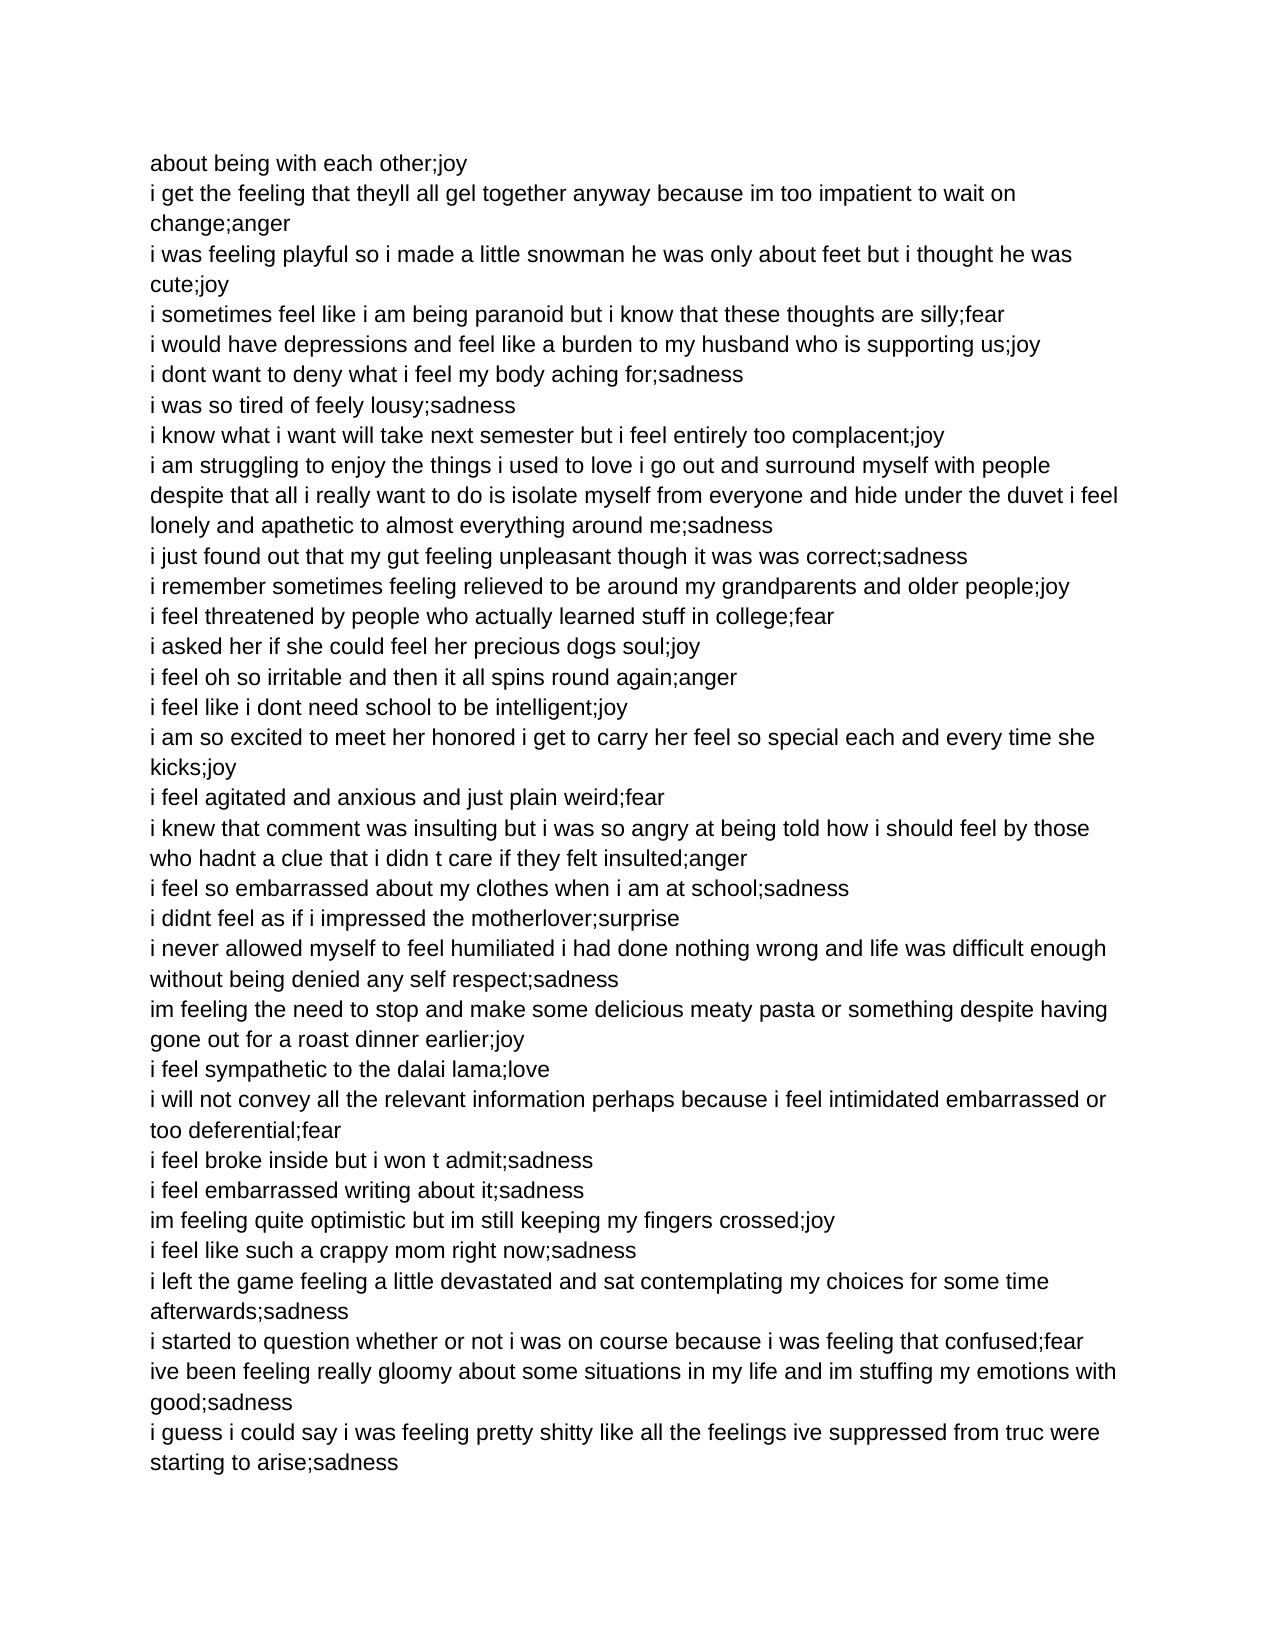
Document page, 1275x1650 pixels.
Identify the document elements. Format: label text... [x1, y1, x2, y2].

text i left the game feeling a little devastated and sat contemplating my choices for some time afterwards;sadness [150, 1268, 1125, 1324]
text ive been feeling really gloomy about some situations in my life and im stuffing my emotions with good;sadness [150, 1358, 1125, 1415]
text i was so tired of feely lousy;sadness [150, 392, 1125, 418]
text i didnt feel as if i impressed the motherlover;surprise [150, 905, 1125, 932]
text i will not convey all the relevant information perhaps because i feel intimidated embarrassed or too deferential;fear [150, 1086, 1125, 1143]
text i feel threatened by people who actually learned stuff in college;fear [150, 603, 1125, 629]
text i just found out that my gut feeling unpleasant though it was was correct;sadness [150, 543, 1125, 569]
text i was feeling playful so i made a little snowman he was only about feet but i thought he was cute;joy [150, 241, 1125, 297]
text i feel so embarrassed about my clothes when i am at school;sadness [150, 875, 1125, 901]
text i feel embarrassed writing about it;sadness [150, 1177, 1125, 1203]
text i started to question whether or not i was on course because i was feeling that confused;fear [150, 1328, 1125, 1354]
text i feel sympathetic to the dalai lama;love [150, 1056, 1125, 1083]
text i knew that comment was insulting but i was so angry at being told how i should feel by those who hadnt a clue that i didn t care if they felt insulted;anger [150, 814, 1125, 871]
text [150, 150, 1125, 176]
text im feeling quite optimistic but im still keeping my fingers crossed;joy [150, 1207, 1125, 1234]
text i never allowed myself to feel humiliated i had done nothing wrong and life was difficult enough without being denied any self respect;sadness [150, 935, 1125, 992]
text i feel oh so irritable and then it all spins round again;anger [150, 663, 1125, 690]
text i feel agitated and anxious and just plain weird;fear [150, 784, 1125, 811]
text i feel like such a crappy mom right now;sadness [150, 1237, 1125, 1264]
text i feel like i dont need school to be intelligent;joy [150, 694, 1125, 720]
text i asked her if she could feel her precious dogs soul;joy [150, 633, 1125, 660]
text im feeling the need to stop and make some delicious meaty pasta or something despite having gone out for a roast dinner earlier;joy [150, 996, 1125, 1052]
text i know what i want will take next semester but i feel entirely too complacent;joy [150, 422, 1125, 448]
text i feel broke inside but i won t admit;sadness [150, 1147, 1125, 1173]
text i would have depressions and feel like a burden to my husband who is supporting us;joy [150, 331, 1125, 358]
text i am struggling to enjoy the things i used to love i go out and surround myself with people despite that all i really want to do is isolate myself from everyone and hide under the duvet i feel lonely and apathetic to almost everything around me;sadness [150, 452, 1125, 539]
text i get the feeling that theyll all gel together anyway because im too impatient to wait on change;anger [150, 180, 1125, 237]
text i am so excited to meet her honored i get to carry her feel so special each and every time she kicks;joy [150, 724, 1125, 781]
text i sometimes feel like i am being paranoid but i know that these thoughts are silly;fear [150, 301, 1125, 327]
text i dont want to deny what i feel my body aching for;sadness [150, 361, 1125, 388]
text i remember sometimes feeling relieved to be around my grandparents and older people;joy [150, 573, 1125, 599]
text i guess i could say i was feeling pretty shitty like all the feelings ive suppressed from truc were starting to arise;sadness [150, 1419, 1125, 1475]
